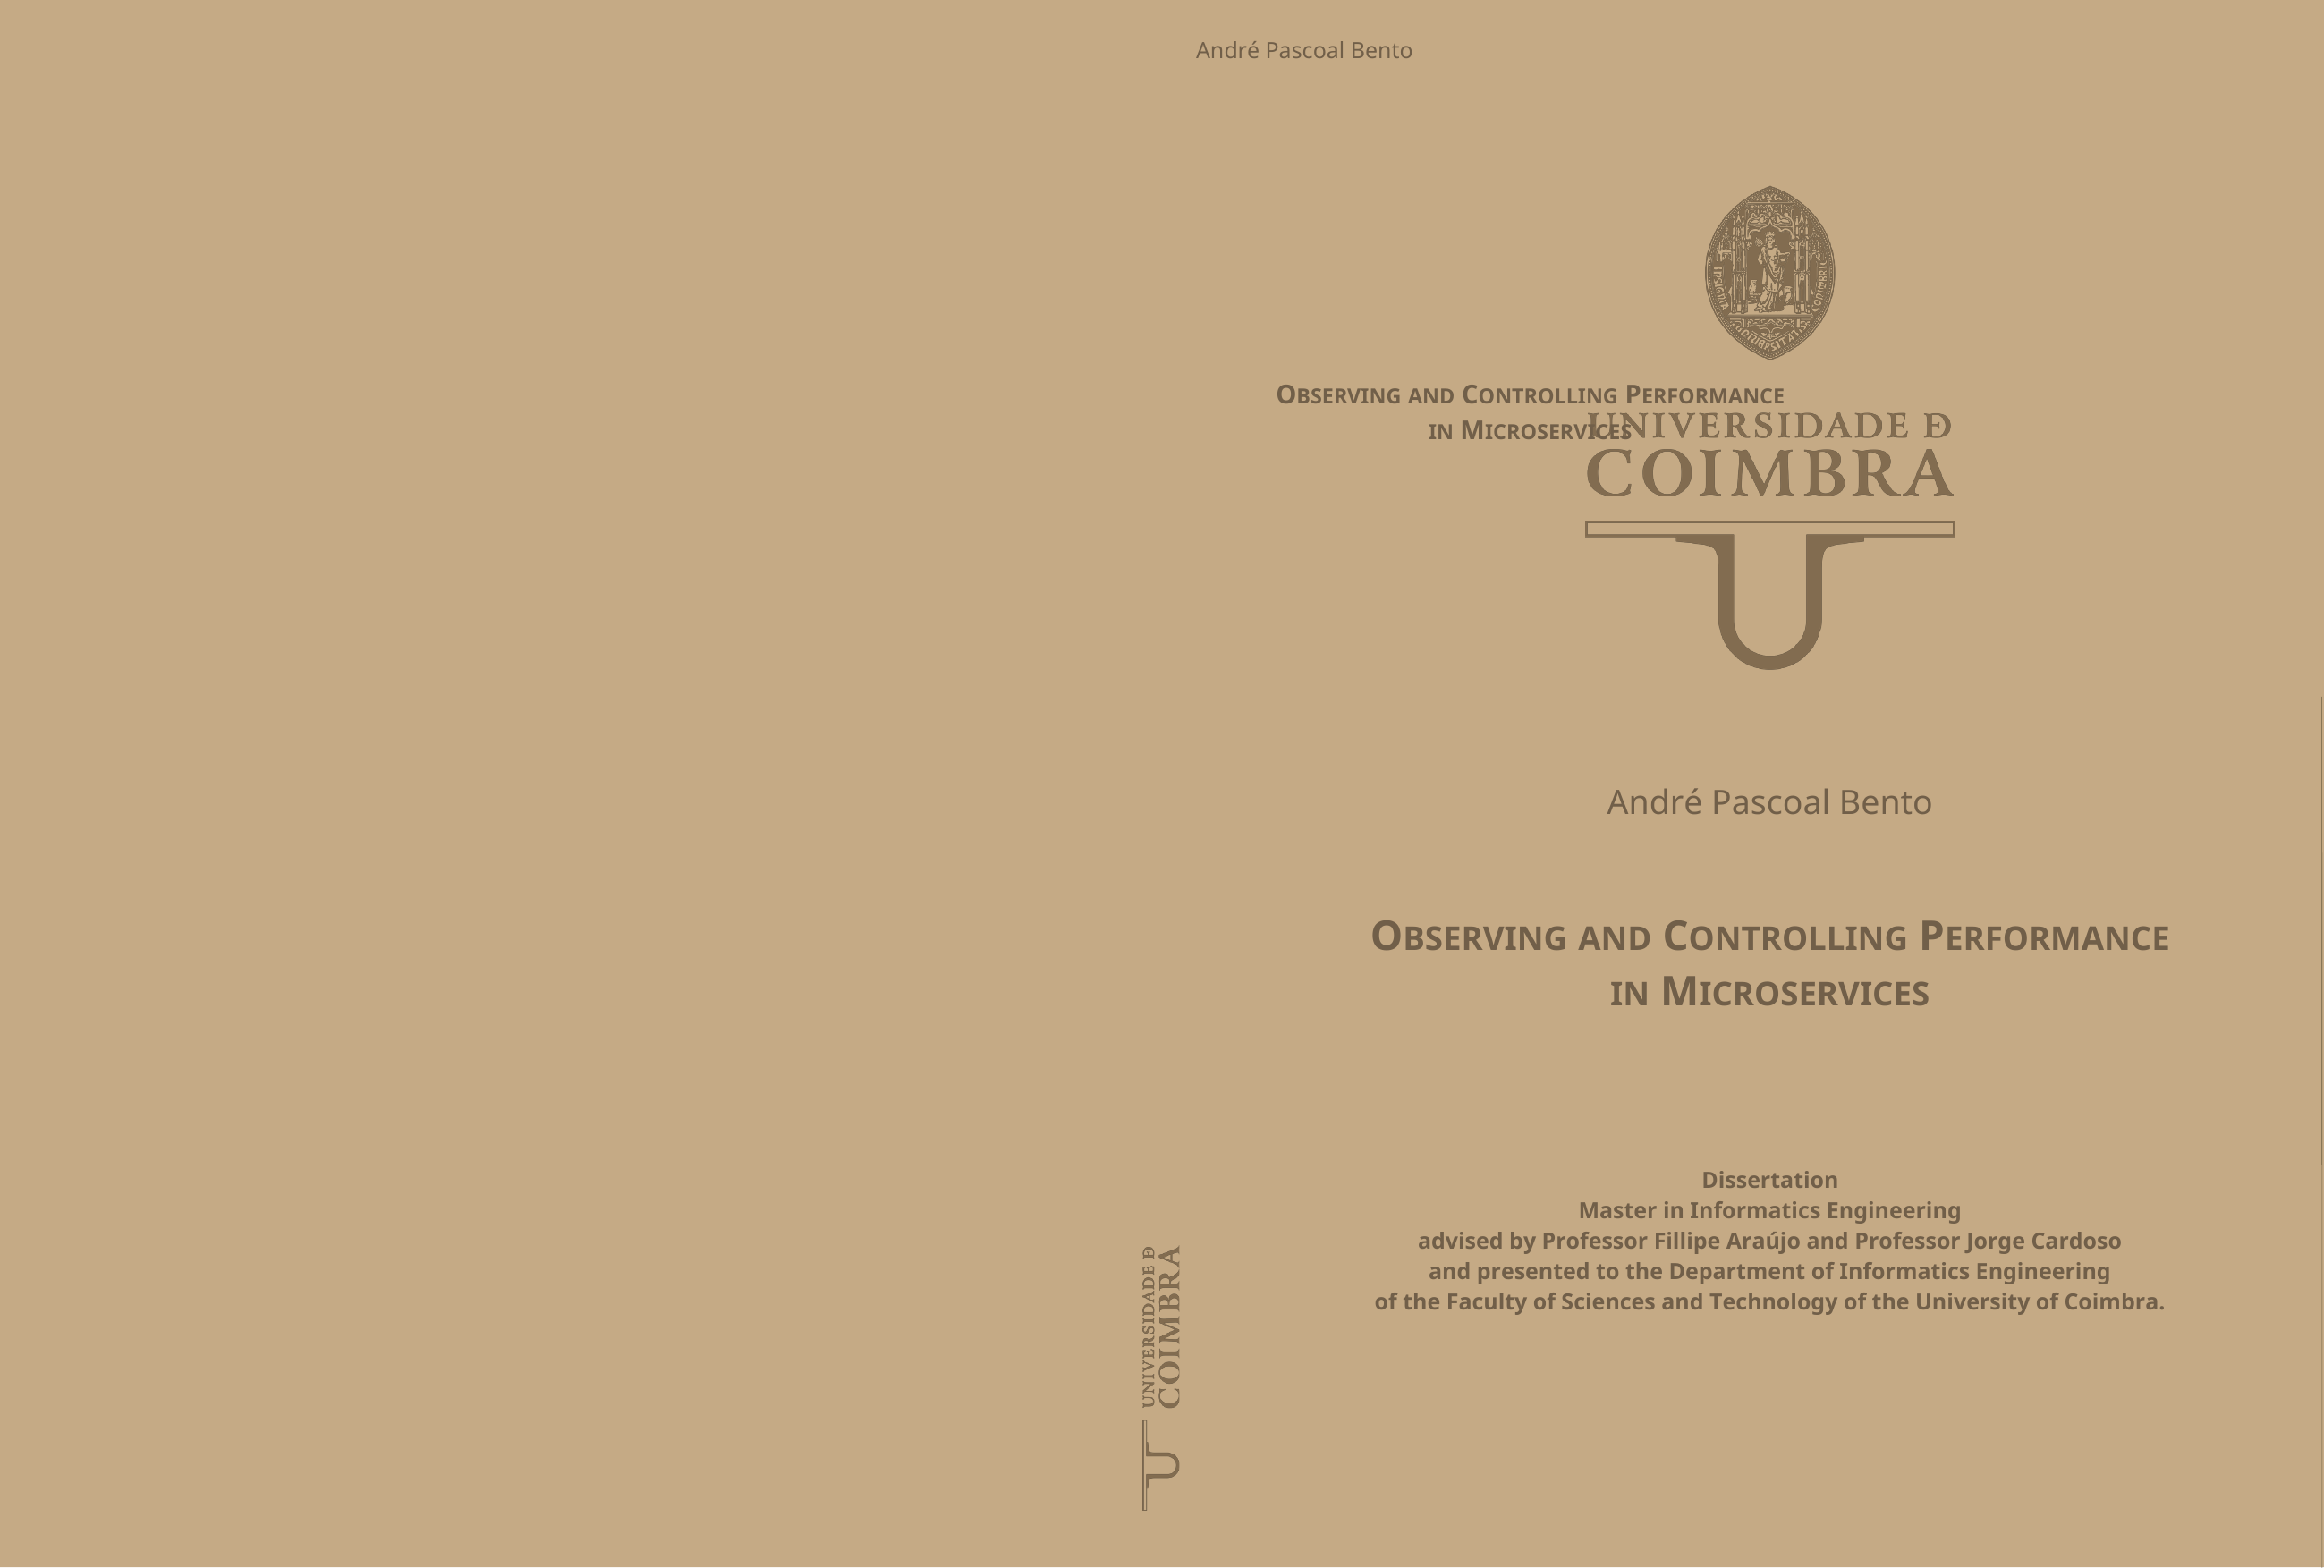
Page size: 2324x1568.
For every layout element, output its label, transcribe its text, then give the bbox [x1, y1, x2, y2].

text Master in Informatics Engineering [1347, 1194, 2193, 1225]
text Observing and Controlling Performance [1347, 906, 2193, 962]
picture [1142, 1245, 1180, 1511]
text Dissertation [1347, 1164, 2193, 1194]
text André Pascoal Bento [1347, 779, 2193, 825]
picture [1585, 185, 1955, 670]
text of the Faculty of Sciences and Technology of the University of Coimbra. [1347, 1286, 2193, 1317]
text advised by Professor Fillipe Araújo and Professor Jorge Cardoso [1347, 1225, 2193, 1255]
text and presented to the Department of Informatics Engineering [1347, 1255, 2193, 1286]
text in Microservices [1347, 962, 2193, 1018]
